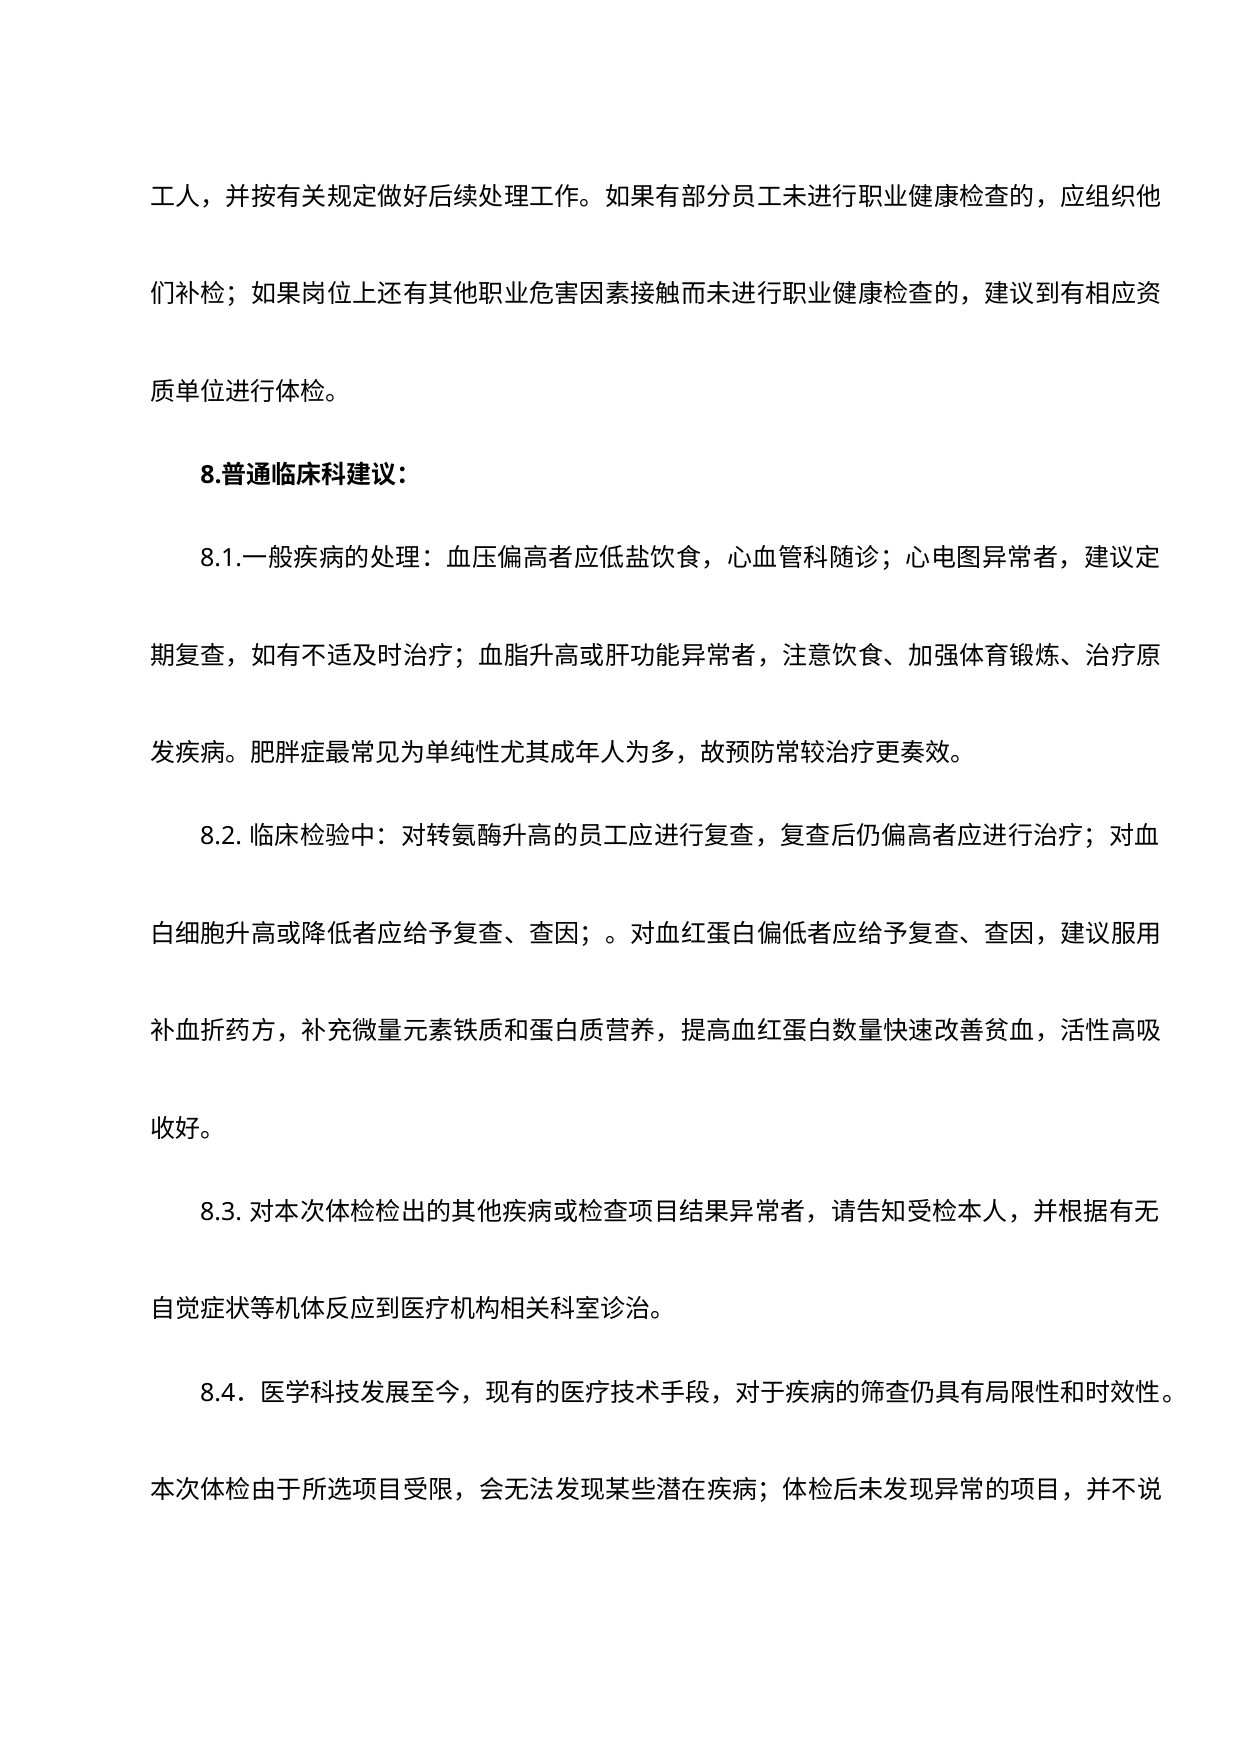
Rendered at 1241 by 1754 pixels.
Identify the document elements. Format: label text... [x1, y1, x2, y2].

text 8.2. 临床检验中：对转氨酶升高的员工应进行复查，复查后仍偏高者应进行治疗；对血白细胞升高或降低者应给予复查、查因；。对血红蛋白偏低者应给予复查、查因，建议服用补血折药方，补充微量元素铁质和蛋白质营养，提高血红蛋白数量快速改善贫血，活性高吸收好。 [150, 801, 1162, 1159]
text 8.普通临床科建议： [150, 440, 1162, 505]
text 8.3. 对本次体检检出的其他疾病或检查项目结果异常者，请告知受检本人，并根据有无自觉症状等机体反应到医疗机构相关科室诊治。 [150, 1177, 1162, 1339]
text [150, 1358, 1162, 1520]
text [150, 162, 1162, 422]
text 8.1.一般疾病的处理：血压偏高者应低盐饮食，心血管科随诊；心电图异常者，建议定期复查，如有不适及时治疗；血脂升高或肝功能异常者，注意饮食、加强体育锻炼、治疗原发疾病。肥胖症最常见为单纯性尤其成年人为多，故预防常较治疗更奏效。 [150, 523, 1162, 783]
